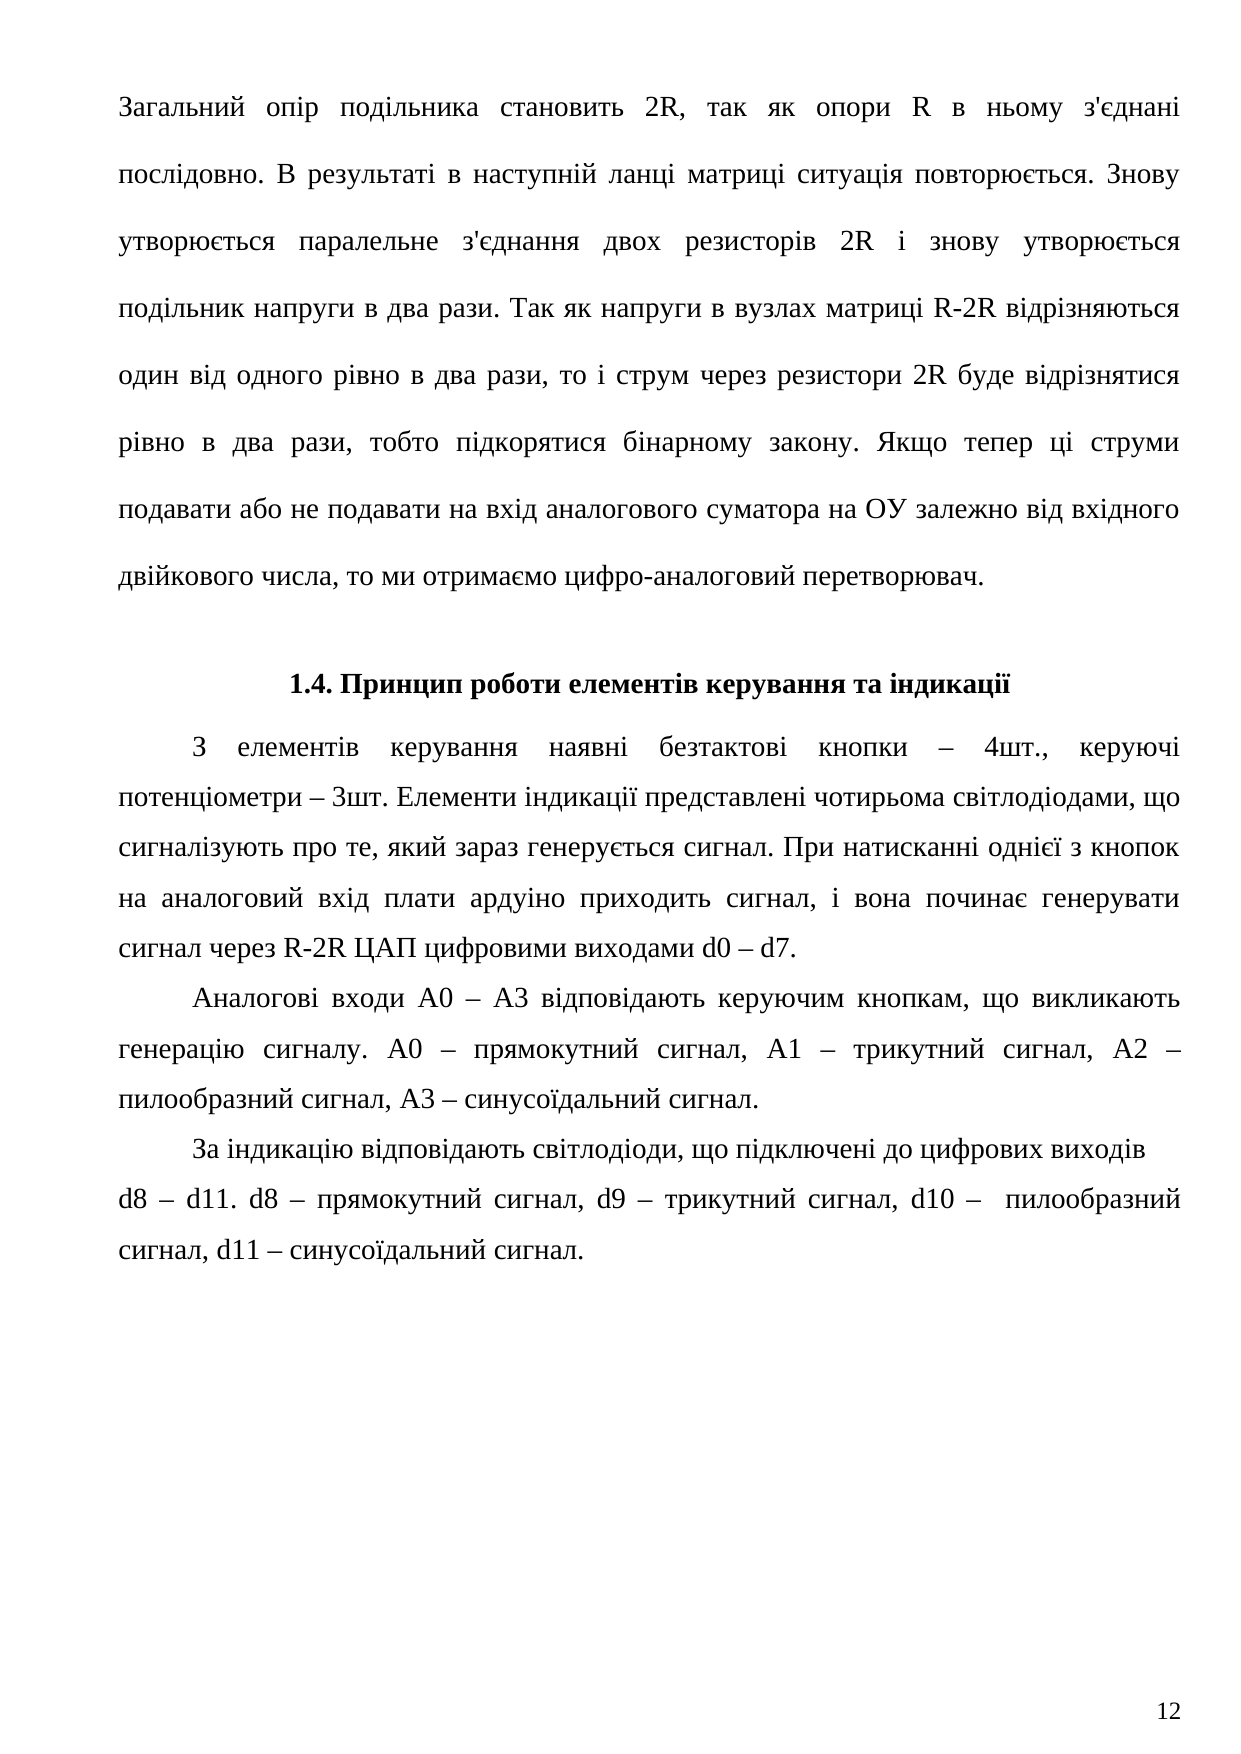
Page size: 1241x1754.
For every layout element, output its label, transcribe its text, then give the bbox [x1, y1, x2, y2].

text Загальний опір подільника становить 2R, так як опори R в ньому з'єднані послідовно. В результаті в наступній ланці матриці ситуація повторюється. Знову утворюється паралельне з'єднання двох резисторів 2R і знову утворюється подільник напруги в два рази. Так як напруги в вузлах матриці R-2R відрізняються один від одного рівно в два рази, то і струм через резистори 2R буде відрізнятися рівно в два рази, тобто підкорятися бінарному закону. Якщо тепер ці струми подавати або не подавати на вхід аналогового суматора на ОУ залежно від вхідного двійкового числа, то ми отримаємо цифро-аналоговий перетворювач. [118, 89, 1181, 592]
text З елементів керування наявні безтактові кнопки – 4шт., керуючі потенціометри – 3шт. Елементи індикації представлені чотирьома світлодіодами, що сигналізують про те, який зараз генерується сигнал. При натисканні однієї з кнопок на аналоговий вхід плати ардуіно приходить сигнал, і вона починає генерувати сигнал через R-2R ЦАП цифровими виходами d0 – d7. [118, 729, 1181, 964]
text Аналогові входи A0 – A3 відповідають керуючим кнопкам, що викликають генерацію сигналу. A0 – прямокутний сигнал, A1 – трикутний сигнал, A2 – пилообразний сигнал, A3 – синусоїдальний сигнал. [118, 980, 1181, 1114]
text 1.4. Принцип роботи елементів керування та індикації [118, 667, 1181, 700]
text d8 – d11. d8 – прямокутний сигнал, d9 – трикутний сигнал, d10 – пилообразний сигнал, d11 – синусоїдальний сигнал. [118, 1182, 1181, 1266]
text За індикацію відповідають світлодіоди, що підключені до цифрових виходів [118, 1131, 1181, 1165]
